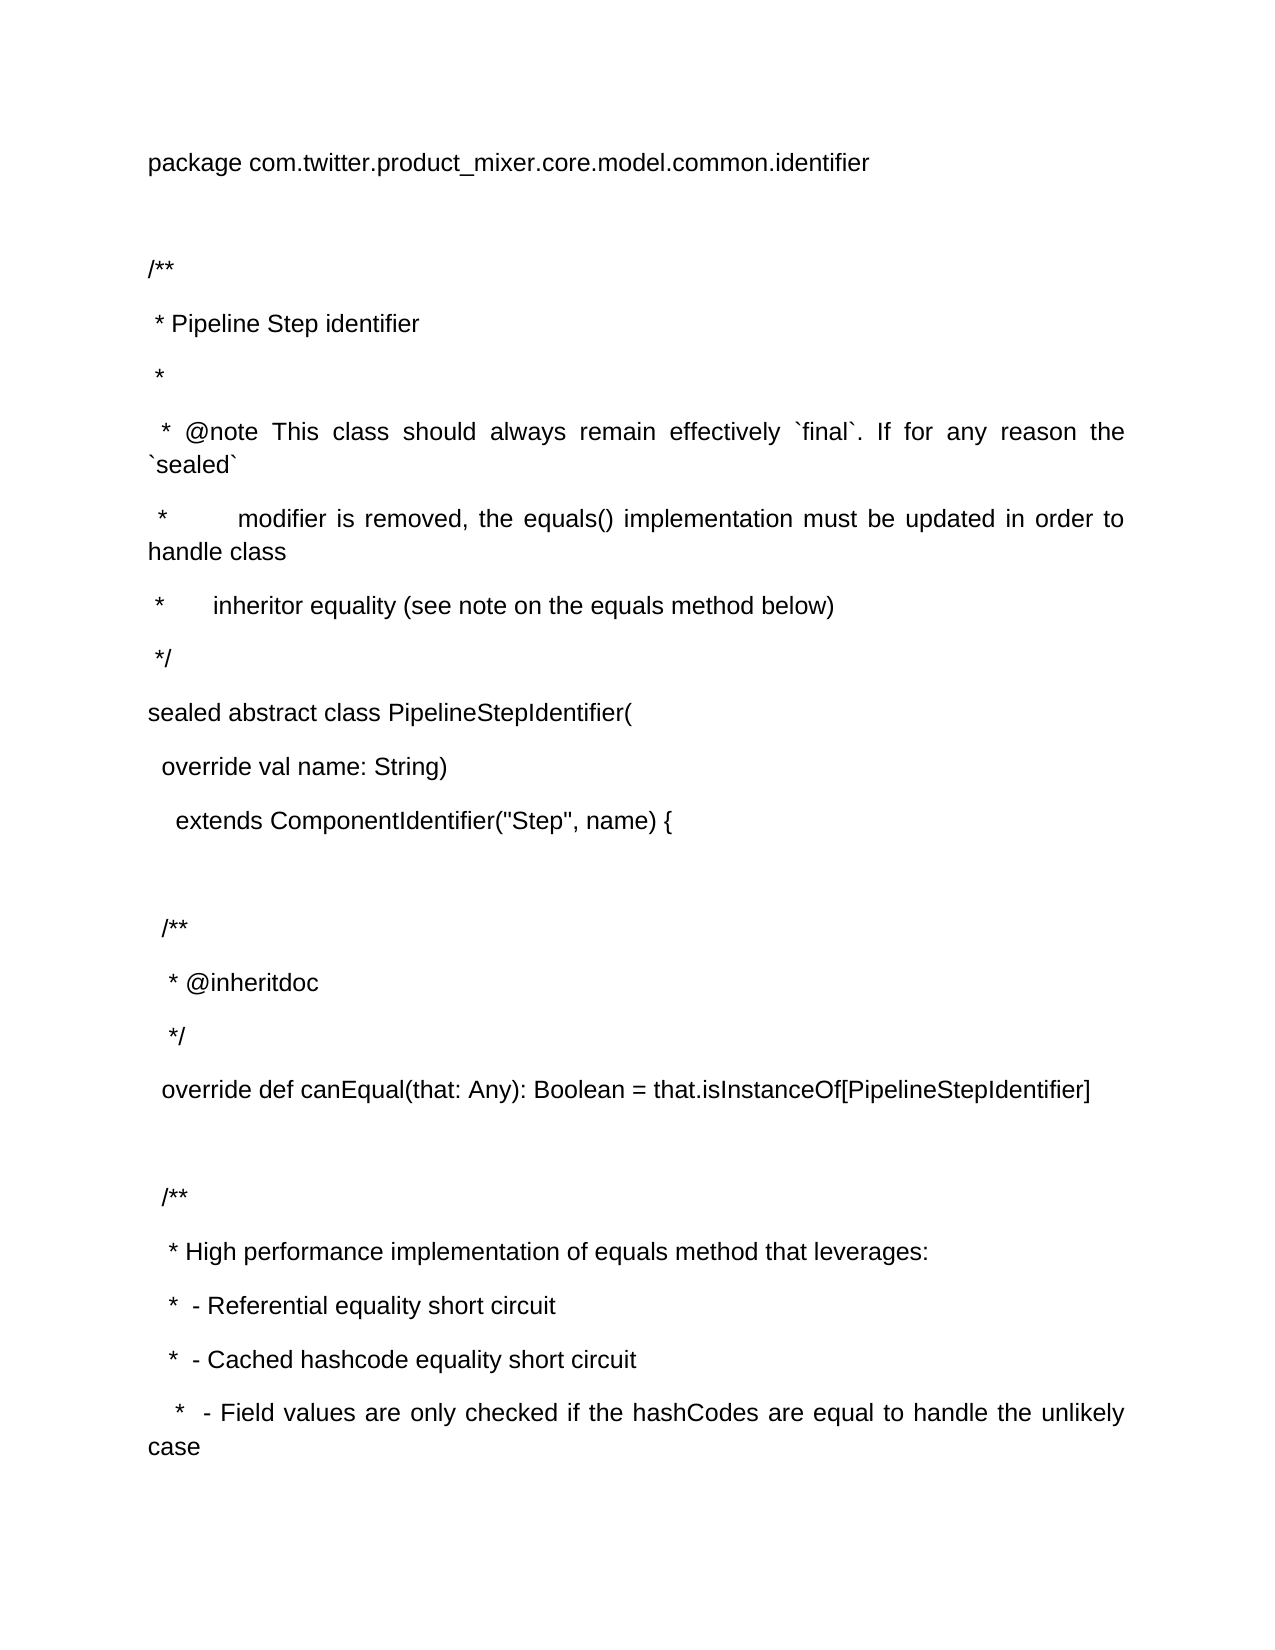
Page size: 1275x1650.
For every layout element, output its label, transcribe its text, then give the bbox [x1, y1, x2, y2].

text * @note This class should always remain effectively `final`. If for any reason the `sealed` [148, 417, 1127, 479]
text * - Referential equality short circuit [148, 1291, 1127, 1319]
text * Pipeline Step identifier [148, 309, 1127, 338]
text /** [148, 914, 1127, 942]
text * High performance implementation of equals method that leverages: [148, 1237, 1127, 1266]
text package com.twitter.product_mixer.core.model.common.identifier [148, 148, 1127, 176]
text override val name: String) [148, 752, 1127, 781]
text * inheritor equality (see note on the equals method below) [148, 591, 1127, 619]
text */ [148, 1021, 1127, 1050]
text /** [148, 255, 1127, 284]
text * - Cached hashcode equality short circuit [148, 1344, 1127, 1373]
text override def canEqual(that: Any): Boolean = that.isInstanceOf[PipelineStepIdentifier] [148, 1075, 1127, 1104]
text sealed abstract class PipelineStepIdentifier( [148, 698, 1127, 727]
text extends ComponentIdentifier("Step", name) { [148, 806, 1127, 835]
text * - Field values are only checked if the hashCodes are equal to handle the unlikely case [148, 1398, 1127, 1460]
text */ [148, 644, 1127, 673]
text * @inheritdoc [148, 968, 1127, 996]
text /** [148, 1183, 1127, 1212]
text * [148, 363, 1127, 392]
text * modifier is removed, the equals() implementation must be updated in order to handle class [148, 504, 1127, 566]
